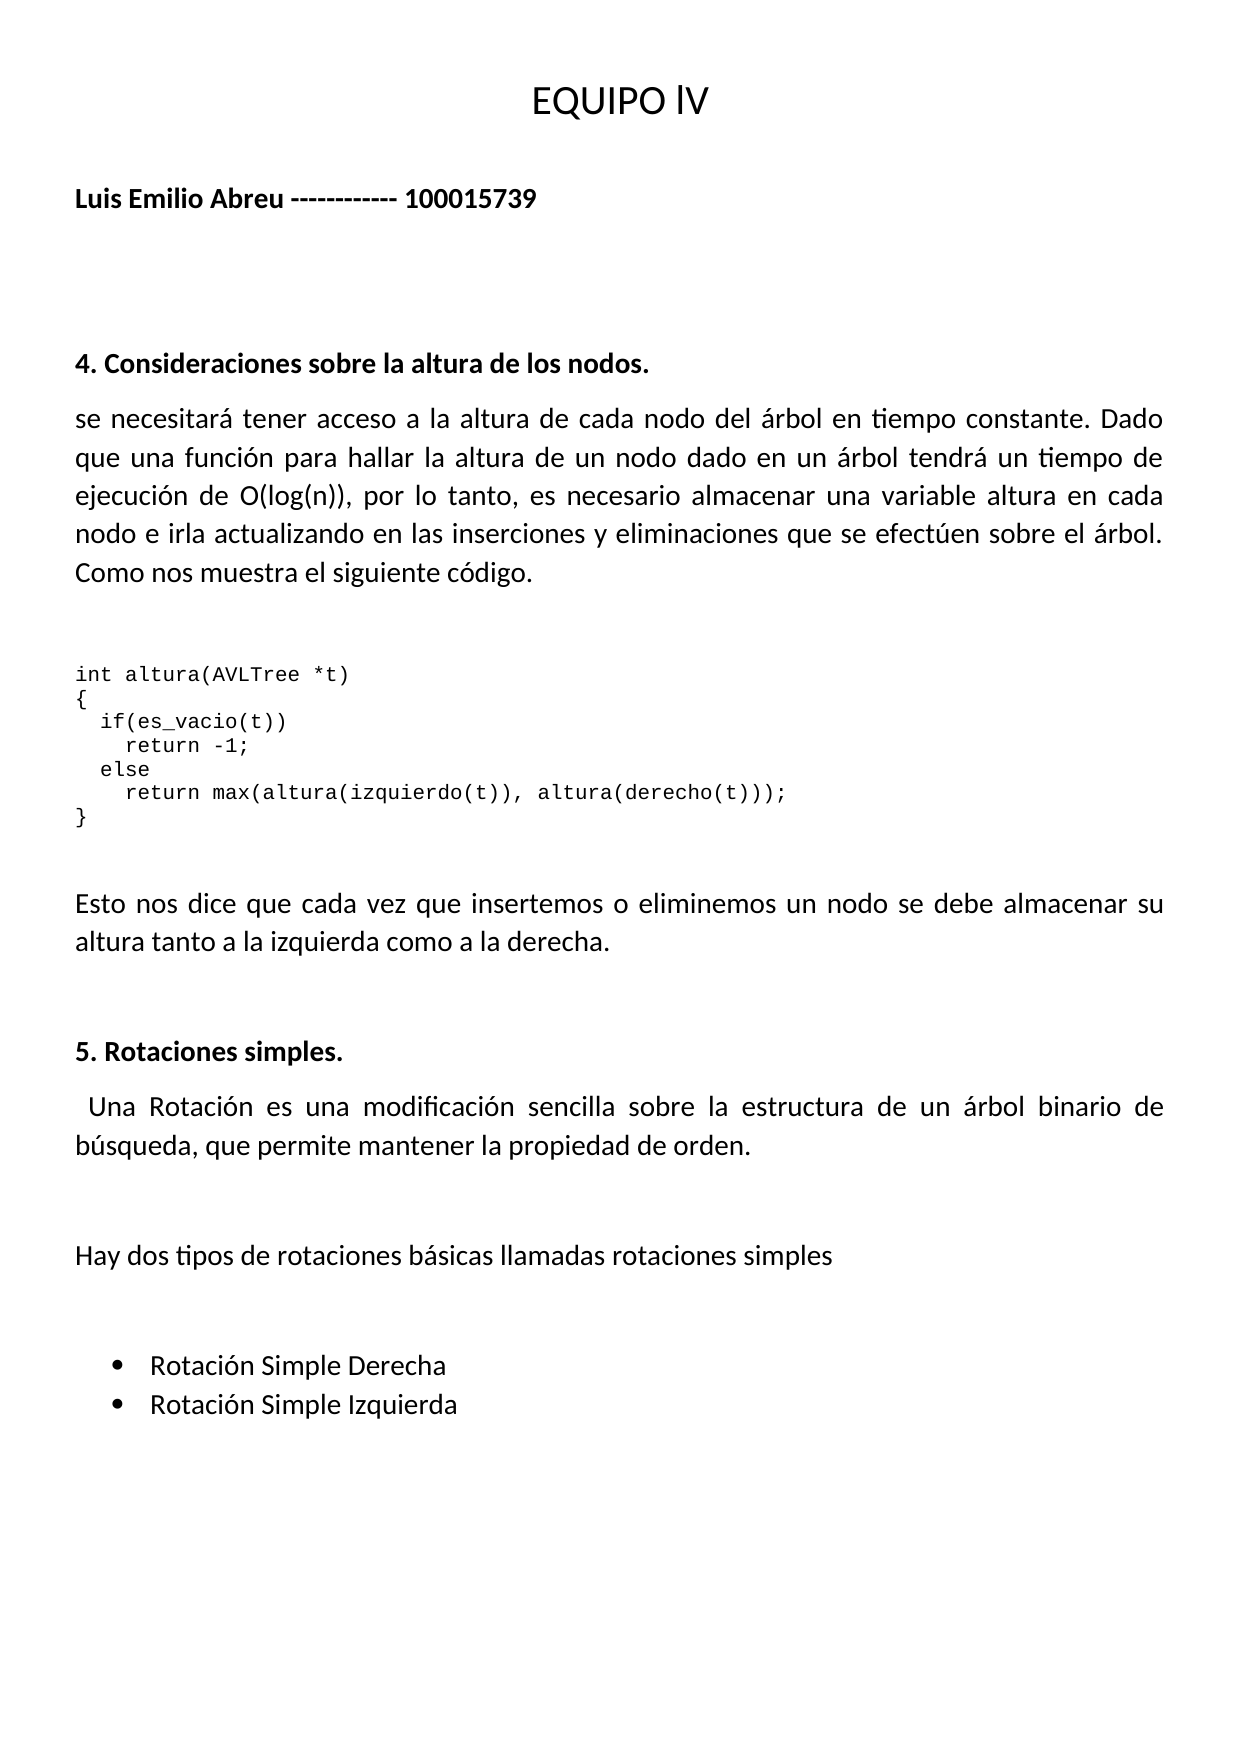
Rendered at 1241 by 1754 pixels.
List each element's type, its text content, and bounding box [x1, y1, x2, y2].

text } [75, 806, 1165, 830]
list Rotación Simple Izquierda [112, 1386, 1165, 1421]
text Hay dos tipos de rotaciones básicas llamadas rotaciones simples [75, 1237, 1165, 1273]
text return max(altura(izquierdo(t)), altura(derecho(t))); [75, 782, 1165, 806]
text else [75, 759, 1165, 782]
text Esto nos dice que cada vez que insertemos o eliminemos un nodo se debe almacenar su altura tanto a la izquierda como a la derecha. [75, 885, 1165, 959]
text Luis Emilio Abreu ------------ 100015739 [75, 180, 1165, 215]
list Rotación Simple Derecha [112, 1347, 1165, 1383]
text 4. Consideraciones sobre la altura de los nodos. [75, 345, 1165, 381]
text int altura(AVLTree *t) [75, 664, 1165, 688]
text Una Rotación es una modificación sencilla sobre la estructura de un árbol binario de búsqueda, que permite mantener la propiedad de orden. [75, 1088, 1165, 1163]
text if(es_vacio(t)) [75, 711, 1165, 735]
text se necesitará tener acceso a la altura de cada nodo del árbol en tiempo constante. Dado que una función para hallar la altura de un nodo dado en un árbol tendrá un tiempo de ejecución de O(log(n)), por lo tanto, es necesario almacenar una variable altura en cada nodo e irla actualizando en las inserciones y eliminaciones que se efectúen sobre el árbol. Como nos muestra el siguiente código. [75, 400, 1165, 589]
text 5. Rotaciones simples. [75, 1033, 1165, 1069]
text { [75, 688, 1165, 711]
text return -1; [75, 735, 1165, 759]
